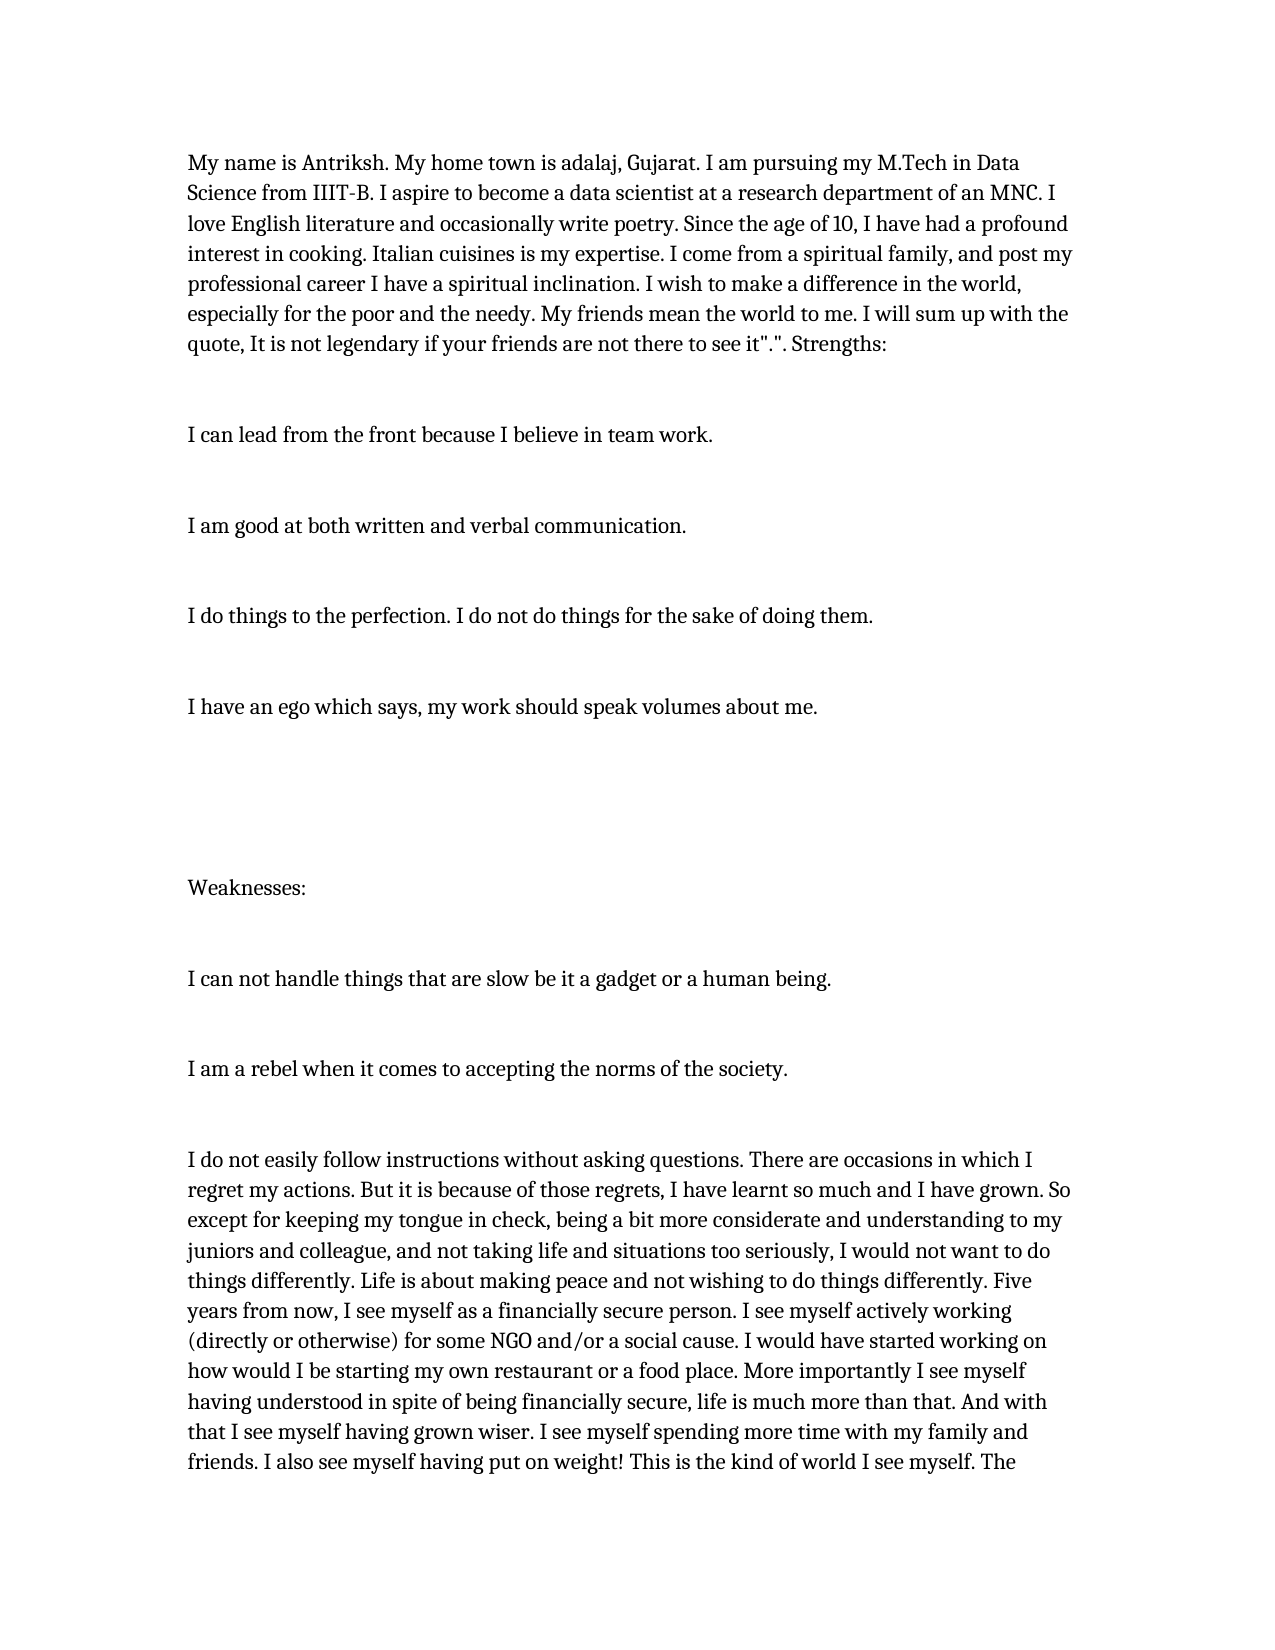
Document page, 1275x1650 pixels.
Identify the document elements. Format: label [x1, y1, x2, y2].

text [187, 150, 1087, 1475]
